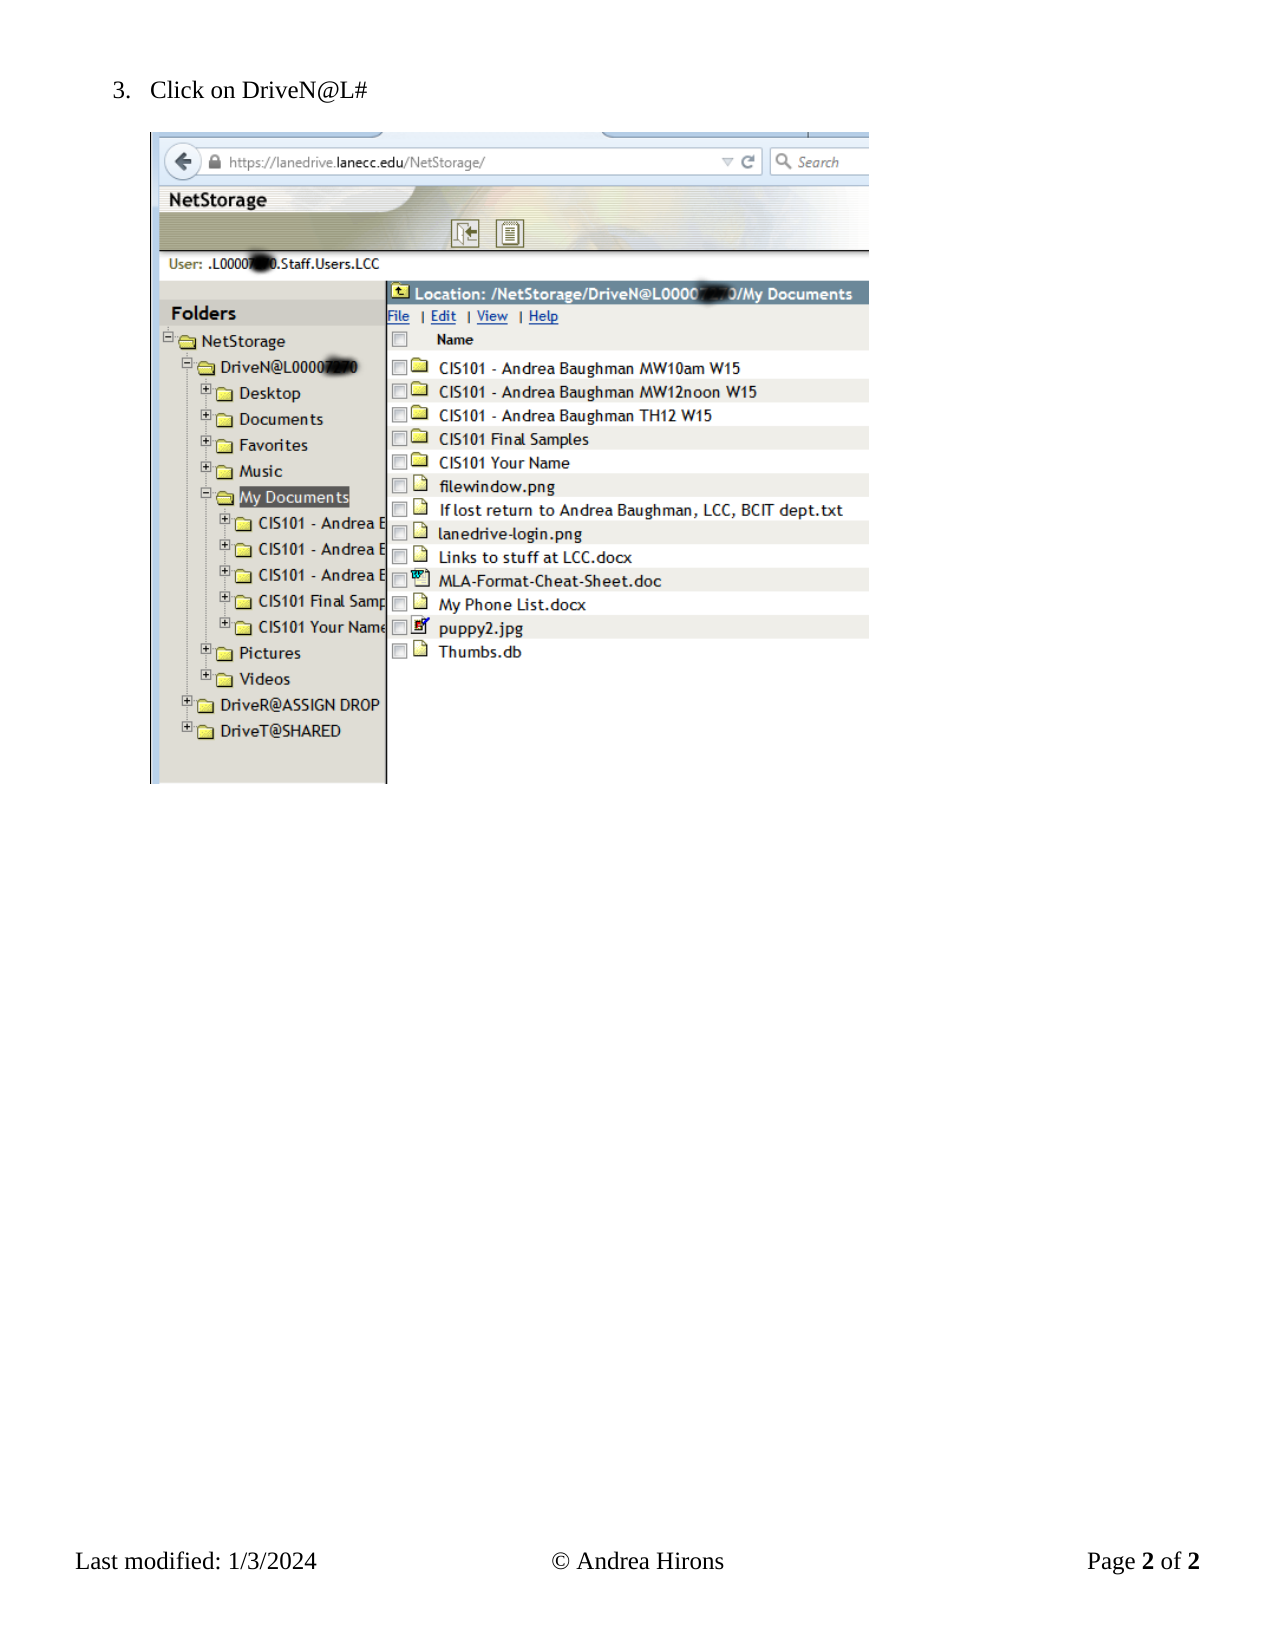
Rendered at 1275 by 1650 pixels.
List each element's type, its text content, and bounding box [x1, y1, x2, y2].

picture [150, 132, 869, 784]
